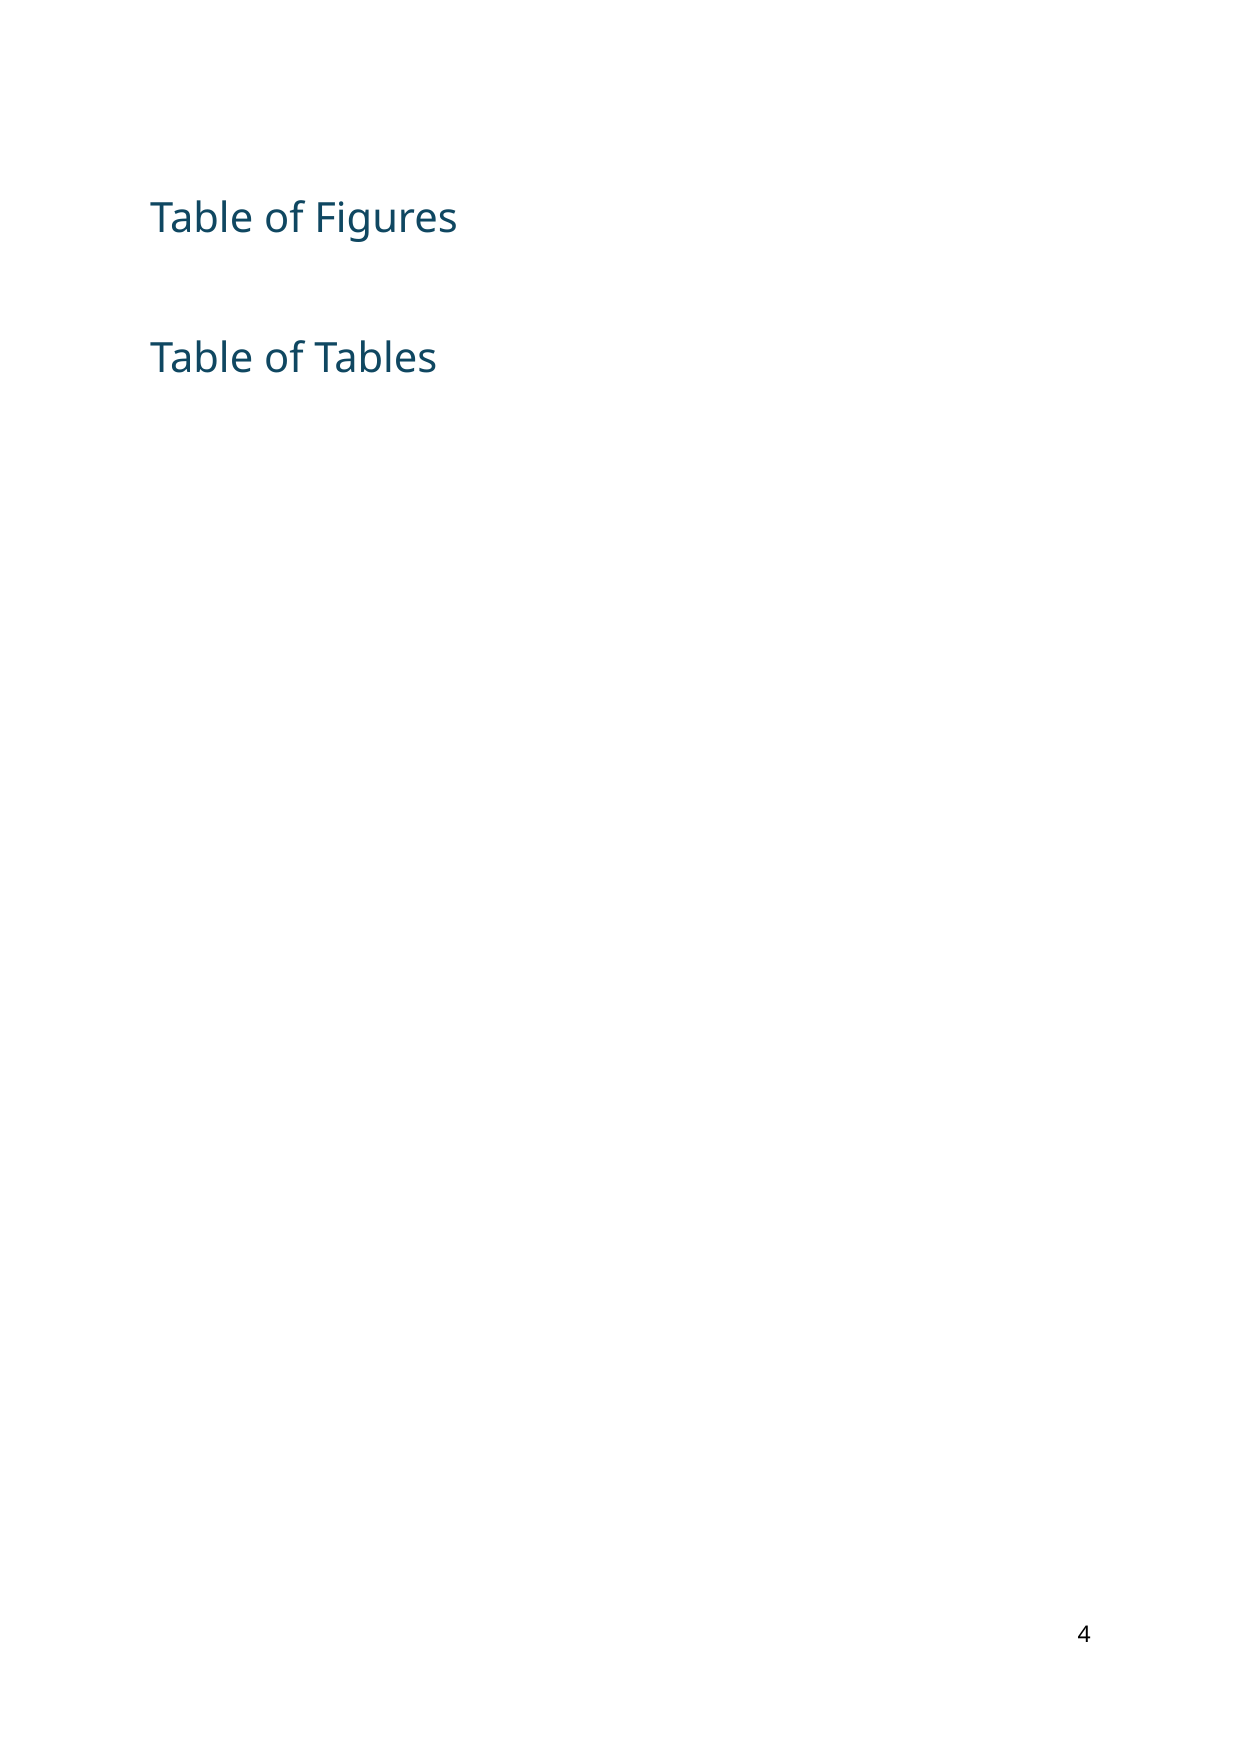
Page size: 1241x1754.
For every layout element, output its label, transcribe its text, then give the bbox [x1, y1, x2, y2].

subtitle Table of Tables [150, 328, 1090, 385]
subtitle Table of Figures [150, 187, 1090, 244]
